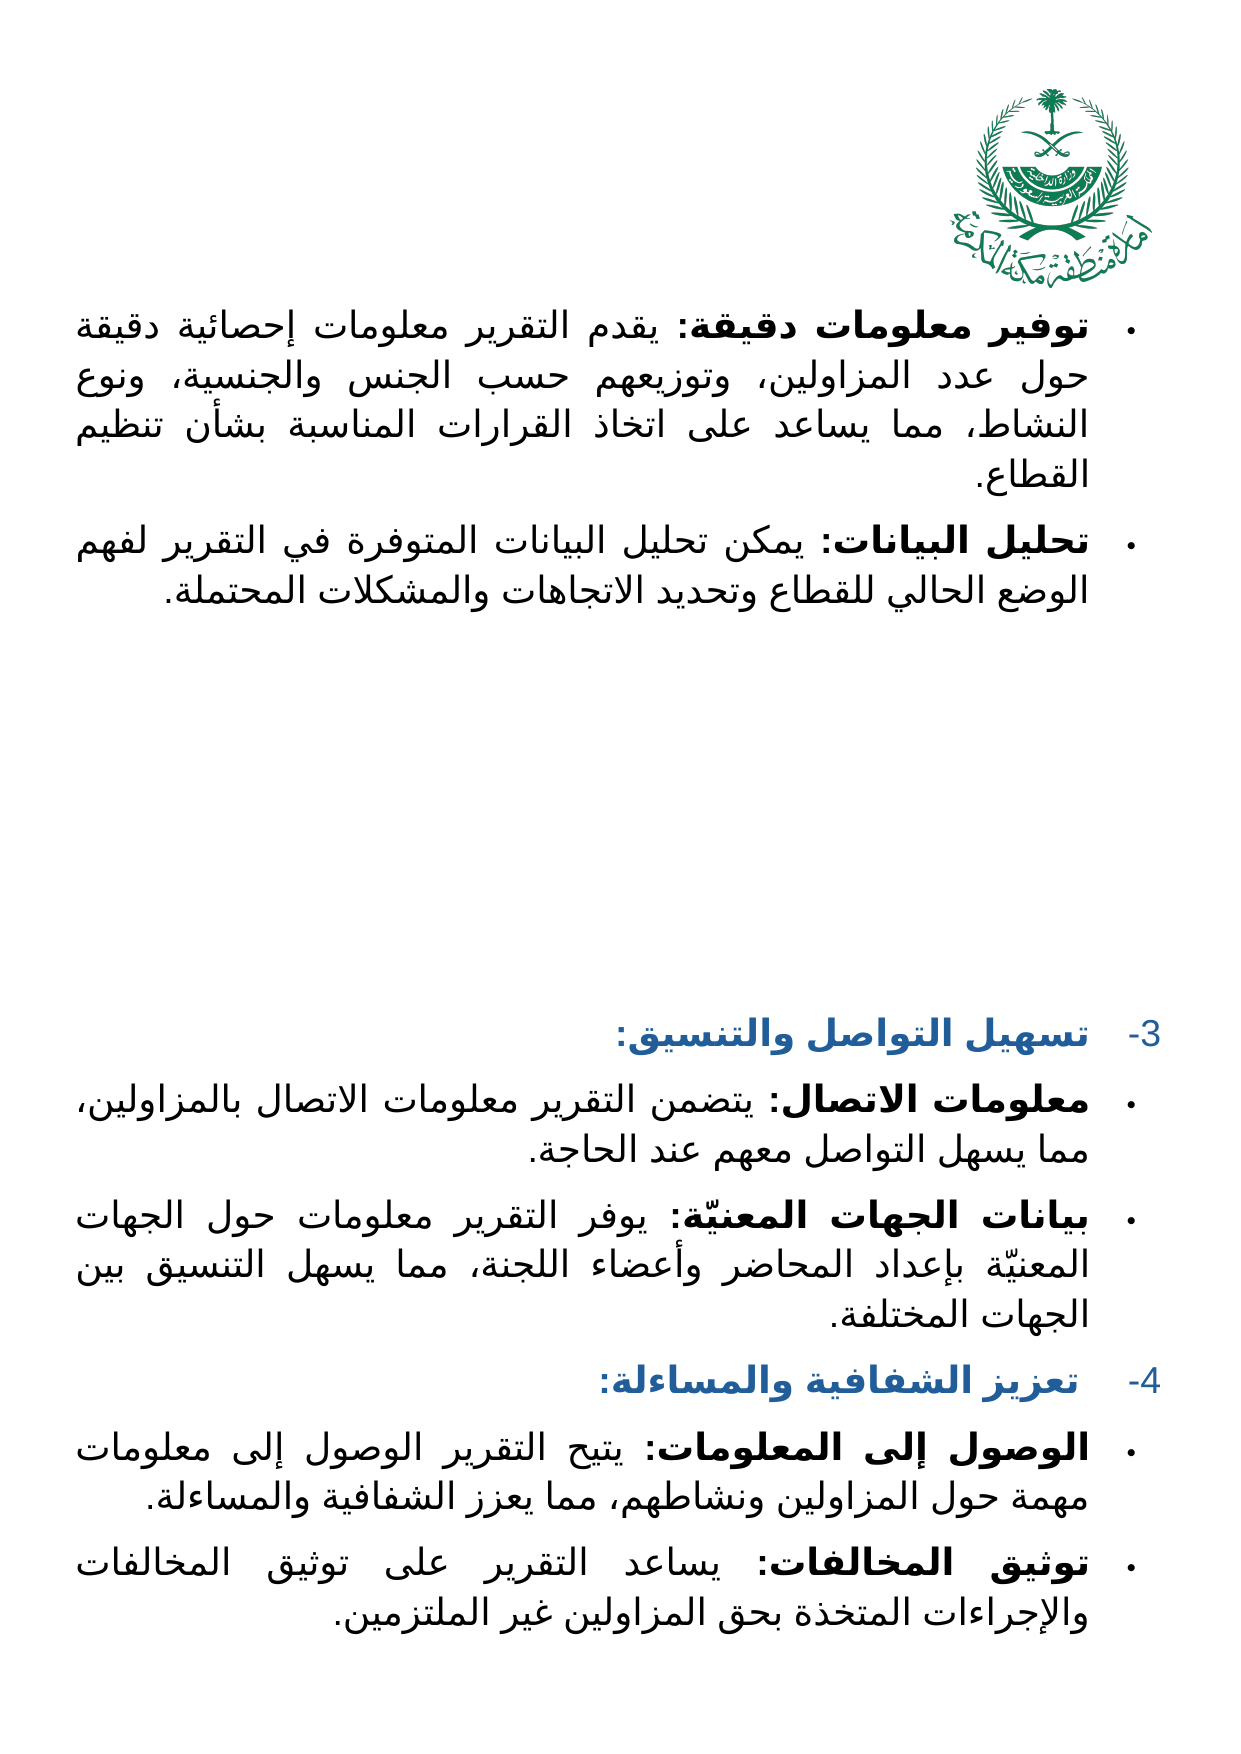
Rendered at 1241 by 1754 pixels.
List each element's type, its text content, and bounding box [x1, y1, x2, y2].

picture [935, 73, 1166, 304]
list بيانات الجهات المعنيّة: يوفر التقرير معلومات حول الجهات المعنيّة بإعداد المحاضر وأعضاء اللجنة، مما يسهل التنسيق بين الجهات المختلفة. [75, 1193, 1128, 1335]
list تعزيز الشفافية والمساءلة: [75, 1358, 1128, 1402]
list تحليل البيانات: يمكن تحليل البيانات المتوفرة في التقرير لفهم الوضع الحالي للقطاع وتحديد الاتجاهات والمشكلات المحتملة. [75, 518, 1128, 611]
list توثيق المخالفات: يساعد التقرير على توثيق المخالفات والإجراءات المتخذة بحق المزاولين غير الملتزمين. [75, 1541, 1128, 1633]
list معلومات الاتصال: يتضمن التقرير معلومات الاتصال بالمزاولين، مما يسهل التواصل معهم عند الحاجة. [75, 1077, 1128, 1170]
list الوصول إلى المعلومات: يتيح التقرير الوصول إلى معلومات مهمة حول المزاولين ونشاطهم، مما يعزز الشفافية والمساءلة. [75, 1425, 1128, 1517]
list توفير معلومات دقيقة: يقدم التقرير معلومات إحصائية دقيقة حول عدد المزاولين، وتوزيعهم حسب الجنس والجنسية، ونوع النشاط، مما يساعد على اتخاذ القرارات المناسبة بشأن تنظيم القطاع. [75, 303, 1128, 495]
list تسهيل التواصل والتنسيق: [75, 1011, 1128, 1054]
